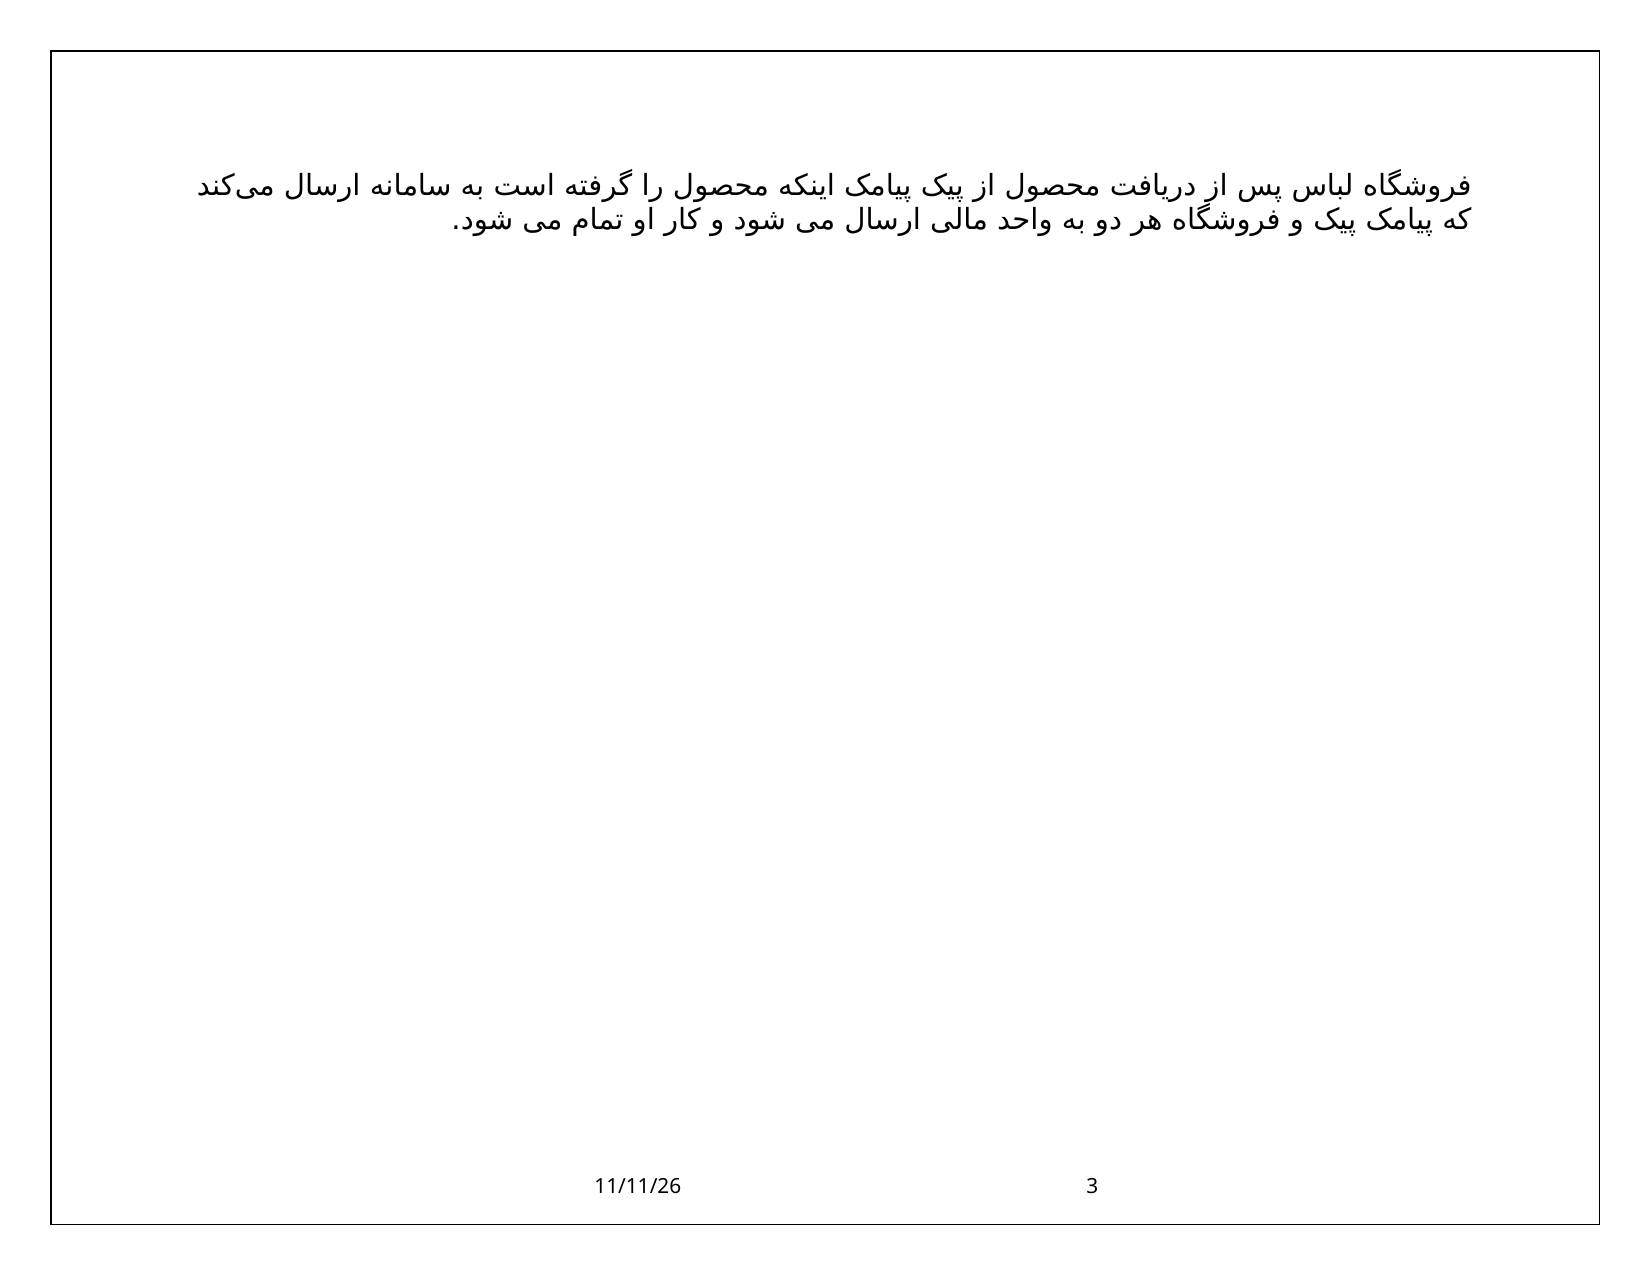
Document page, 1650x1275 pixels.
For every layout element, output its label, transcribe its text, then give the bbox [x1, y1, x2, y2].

text فروشگاه لباس پس از دریافت محصول از پیک پیامک اینکه محصول را گرفته است به سامانه ارسال می‌کند که پیامک پیک و فروشگاه هر دو به واحد مالی ارسال می شود و کار او تمام می شود. [177, 168, 1473, 236]
